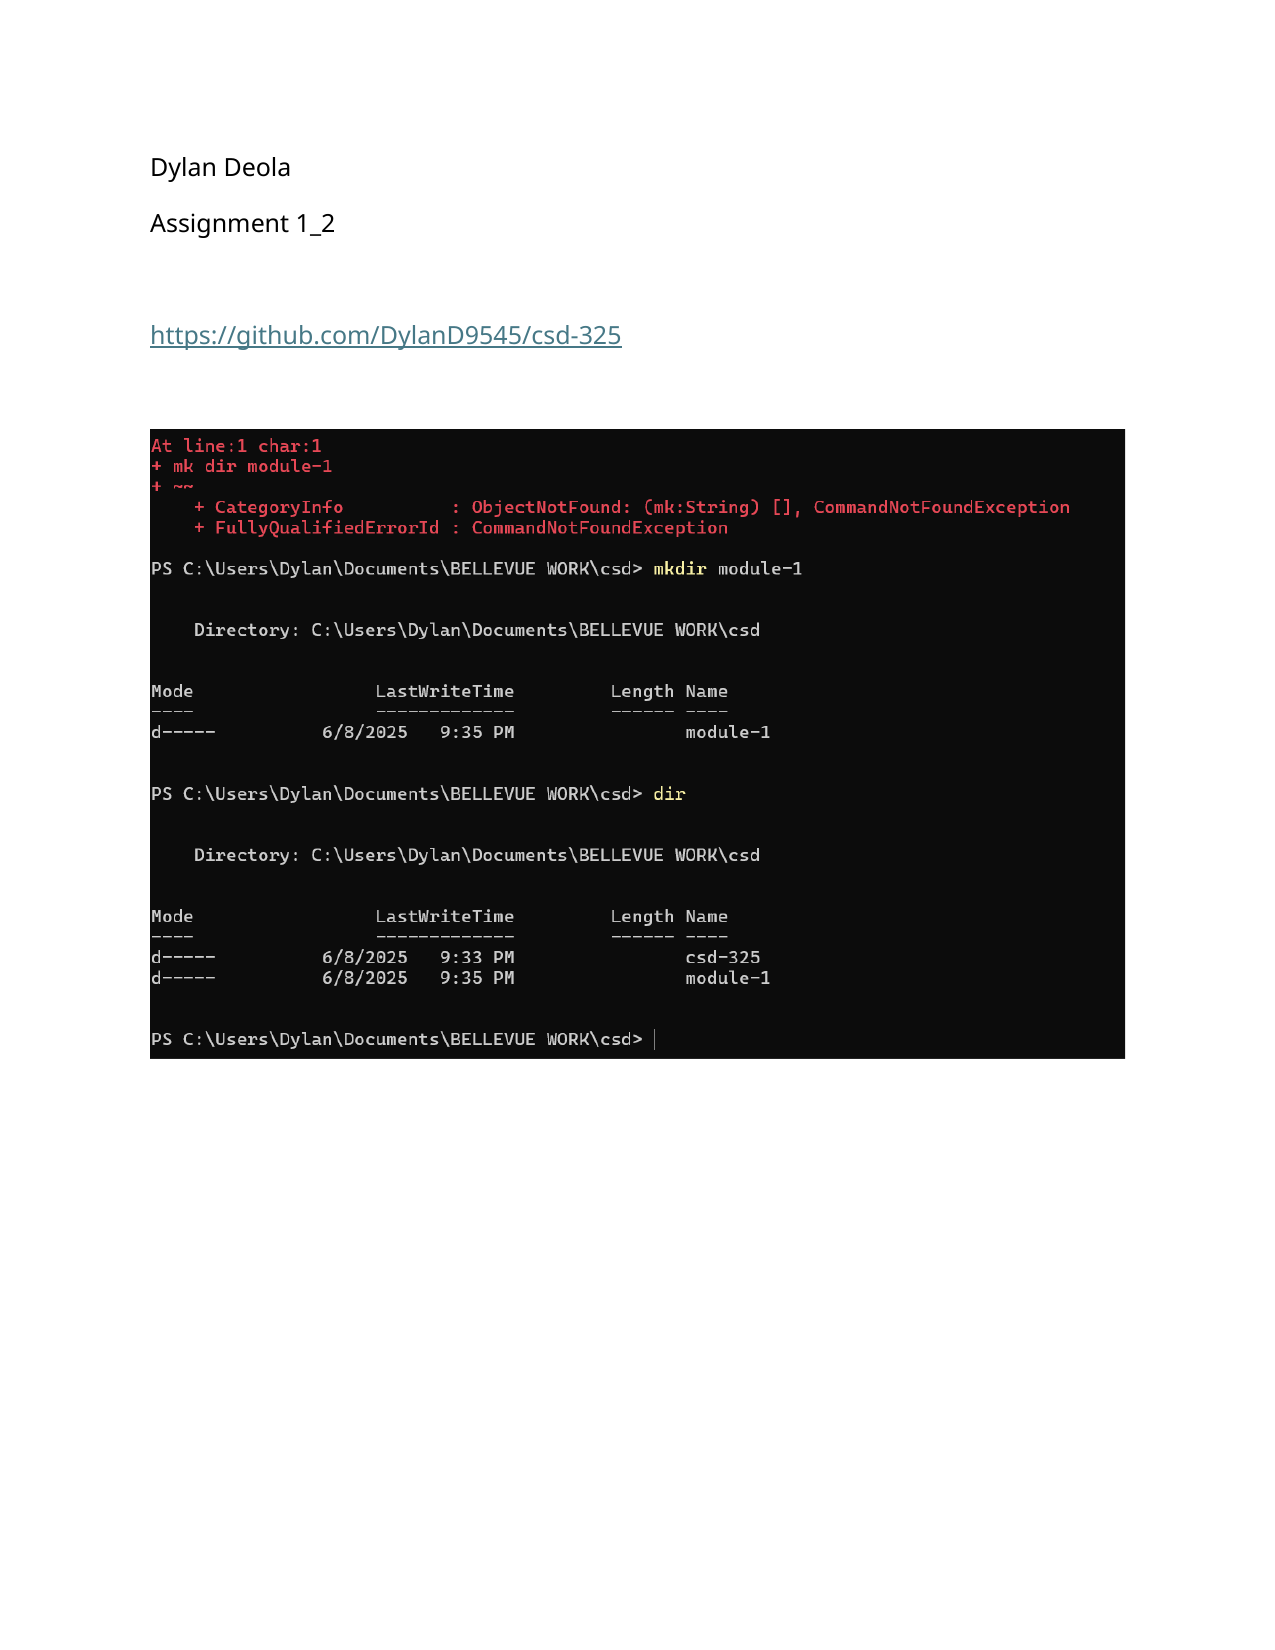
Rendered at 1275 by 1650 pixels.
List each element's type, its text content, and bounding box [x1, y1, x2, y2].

picture [150, 429, 1125, 1059]
text https://github.com/DylanD9545/csd-325 [150, 317, 1125, 352]
text Dylan Deola [150, 150, 1125, 184]
text Assignment 1_2 [150, 206, 1125, 240]
